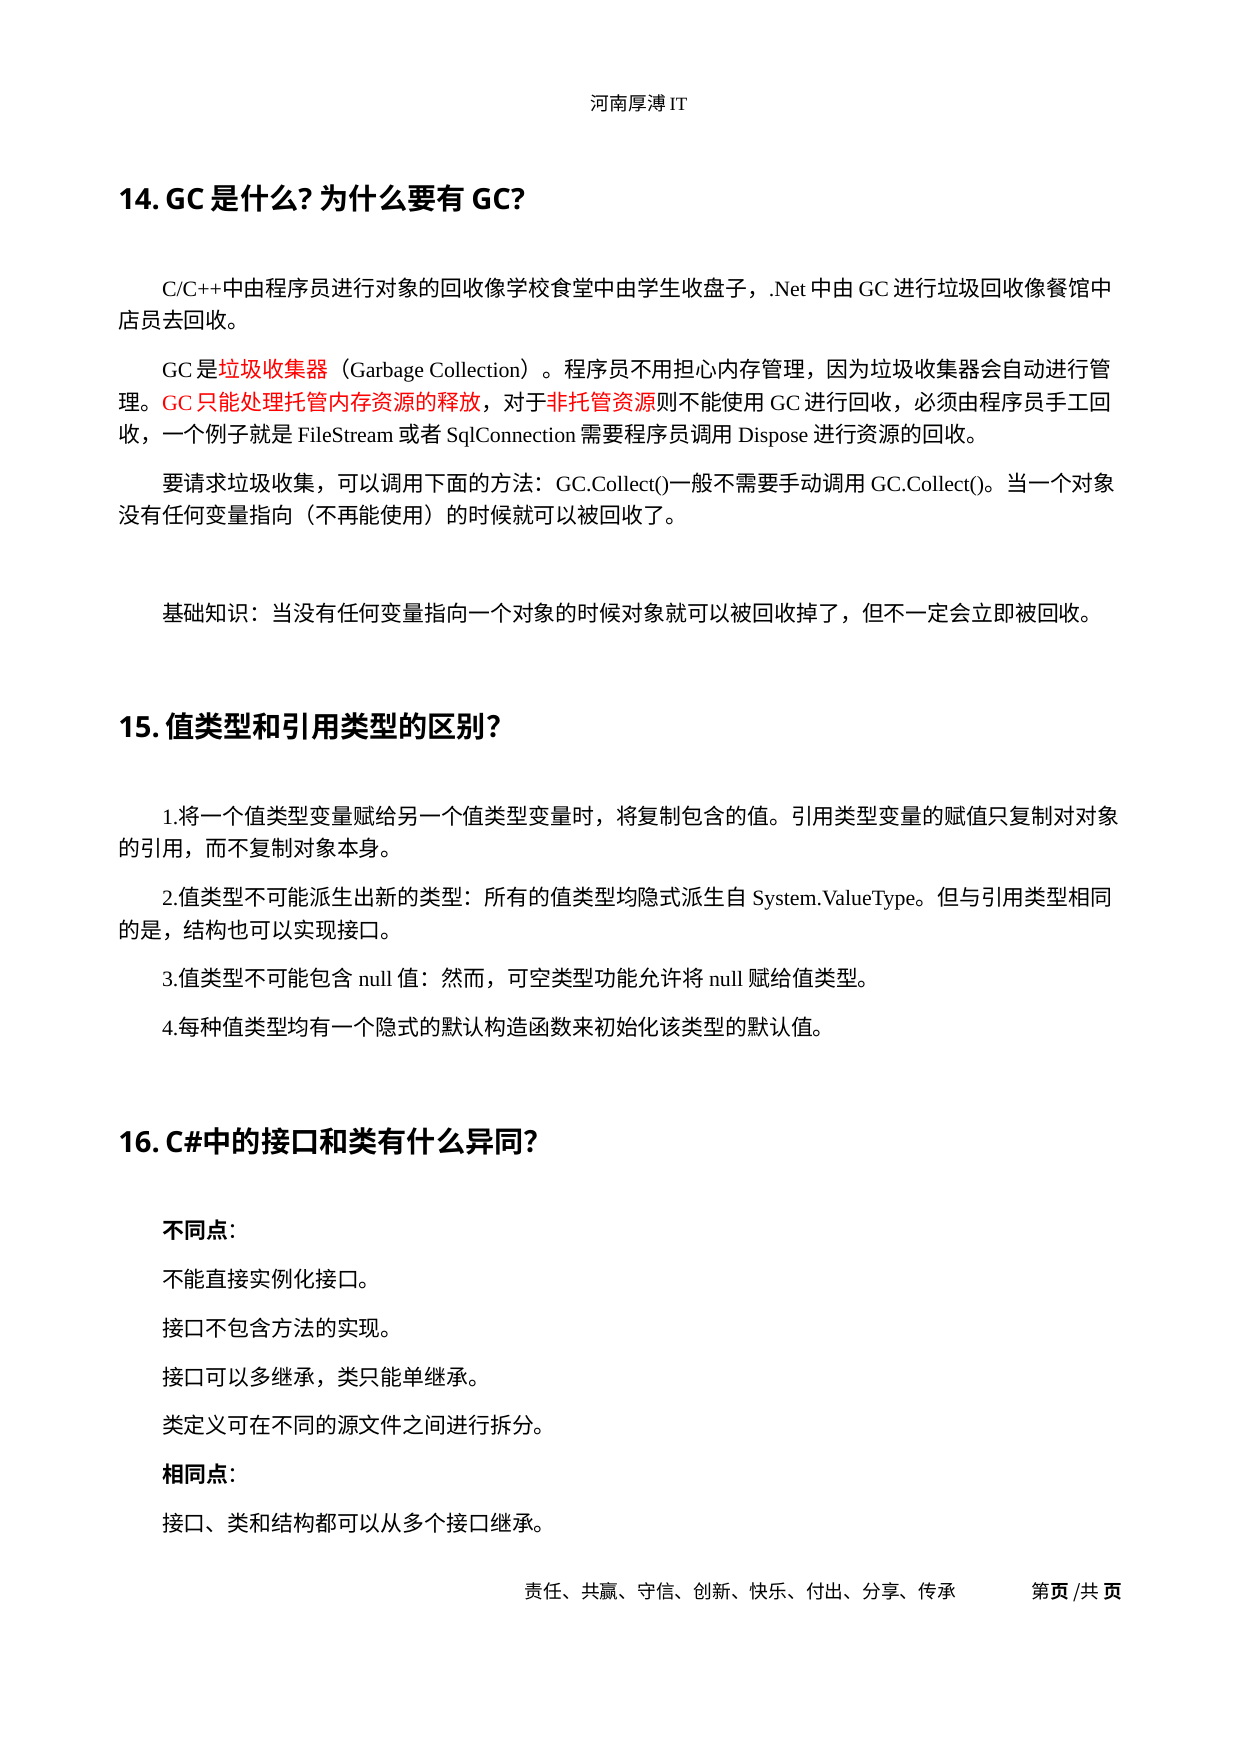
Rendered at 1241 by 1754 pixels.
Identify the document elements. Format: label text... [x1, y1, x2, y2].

text 不同点： [118, 1213, 1122, 1245]
text 基础知识：当没有任何变量指向一个对象的时候对象就可以被回收掉了，但不一定会立即被回收。 [118, 595, 1122, 628]
text 接口、类和结构都可以从多个接口继承。 [118, 1505, 1122, 1538]
text C/C++中由程序员进行对象的回收像学校食堂中由学生收盘子，.Net中由GC进行垃圾回收像餐馆中店员去回收。 [118, 270, 1122, 335]
text 接口不包含方法的实现。 [118, 1310, 1122, 1343]
text 1.将一个值类型变量赋给另一个值类型变量时，将复制包含的值。引用类型变量的赋值只复制对对象的引用，而不复制对象本身。 [118, 798, 1122, 863]
text 相同点： [118, 1457, 1122, 1489]
text 不能直接实例化接口。 [118, 1262, 1122, 1294]
text 值类型和引用类型的区别？ [118, 693, 1122, 758]
text 2.值类型不可能派生出新的类型：所有的值类型均隐式派生自 System.ValueType。但与引用类型相同的是，结构也可以实现接口。 [118, 880, 1122, 945]
text 类定义可在不同的源文件之间进行拆分。 [118, 1408, 1122, 1440]
text C#中的接口和类有什么异同？ [118, 1107, 1122, 1172]
text 要请求垃圾收集，可以调用下面的方法：GC.Collect()一般不需要手动调用GC.Collect()。当一个对象没有任何变量指向（不再能使用）的时候就可以被回收了。 [118, 465, 1122, 530]
text GC是什么? 为什么要有GC? [118, 165, 1122, 230]
text 3.值类型不可能包含 null 值：然而，可空类型功能允许将 null 赋给值类型。 [118, 961, 1122, 993]
text 接口可以多继承，类只能单继承。 [118, 1359, 1122, 1392]
text GC是垃圾收集器（Garbage Collection）。程序员不用担心内存管理，因为垃圾收集器会自动进行管理。GC只能处理托管内存资源的释放，对于非托管资源则不能使用GC进行回收，必须由程序员手工回收，一个例子就是FileStream或者SqlConnection需要程序员调用Dispose进行资源的回收。 [118, 352, 1122, 449]
text 4.每种值类型均有一个隐式的默认构造函数来初始化该类型的默认值。 [118, 1010, 1122, 1042]
